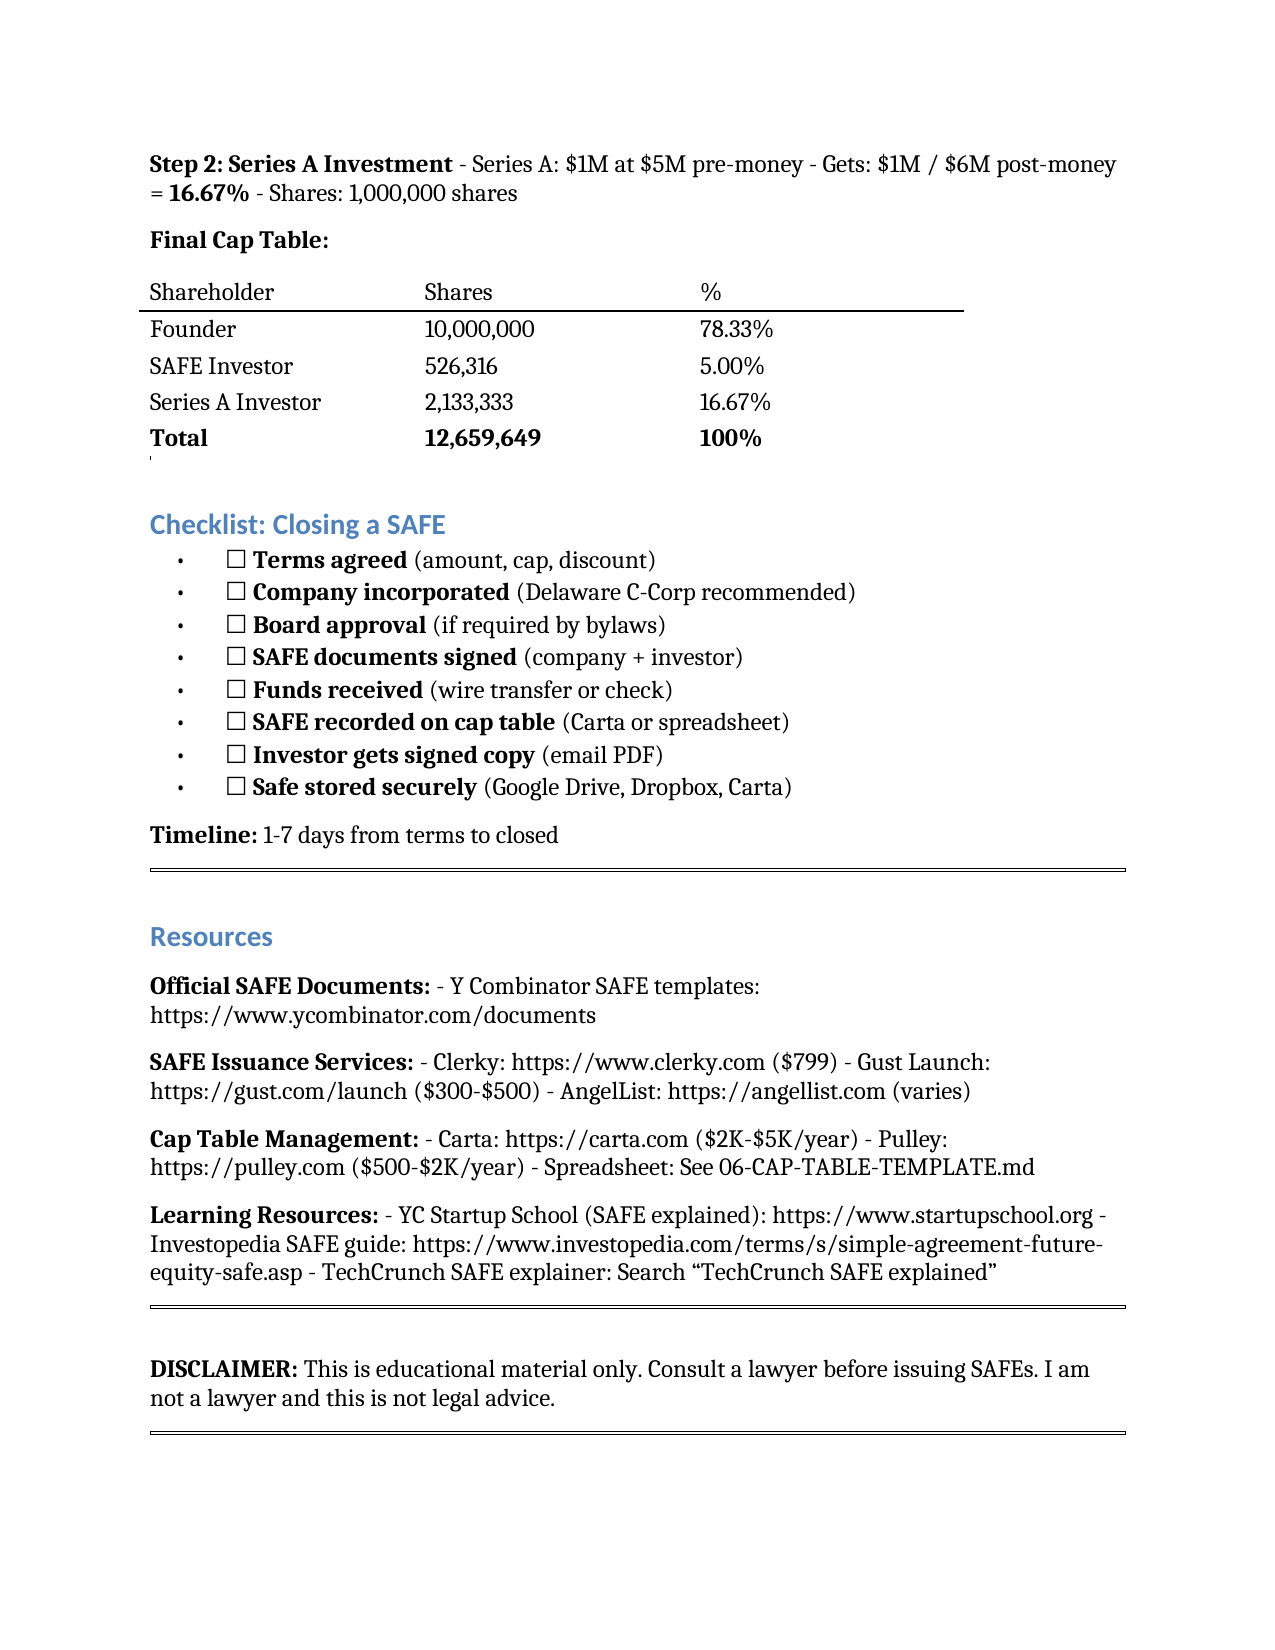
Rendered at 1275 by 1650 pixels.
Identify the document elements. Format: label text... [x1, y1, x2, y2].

list ☐ SAFE recorded on cap table (Carta or spreadsheet) [175, 708, 1125, 737]
text SAFE Issuance Services: - Clerky: https://www.clerky.com ($799) - Gust Launch: https://gust.com/launch ($300-$500) - AngelList: https://angellist.com (varies) [150, 1048, 1125, 1106]
list ☐ Board approval (if required by bylaws) [175, 611, 1125, 639]
text Official SAFE Documents: - Y Combinator SAFE templates: https://www.ycombinator.com/documents [150, 972, 1125, 1029]
text Step 2: Series A Investment - Series A: $1M at $5M pre-money - Gets: $1M / $6M post-money = 16.67% - Shares: 1,000,000 shares [150, 150, 1125, 207]
text Final Cap Table: [150, 226, 1125, 255]
list ☐ Terms agreed (amount, cap, discount) [175, 546, 1125, 574]
table_cell 100% [689, 420, 964, 457]
table_cell 12,659,649 [414, 420, 689, 457]
subtitle Checklist: Closing a SAFE [150, 506, 1125, 542]
subtitle Resources [150, 918, 1125, 953]
table_header Shares [414, 274, 689, 310]
table_cell 10,000,000 [414, 312, 689, 348]
table_cell 5.00% [689, 348, 964, 384]
table_header Shareholder [139, 274, 414, 310]
list ☐ Company incorporated (Delaware C-Corp recommended) [175, 578, 1125, 607]
text Timeline: 1-7 days from terms to closed [150, 821, 1125, 849]
table_cell Total [139, 420, 414, 457]
list ☐ Investor gets signed copy (email PDF) [175, 741, 1125, 769]
table_cell 78.33% [689, 312, 964, 348]
table_cell SAFE Investor [139, 348, 414, 384]
list ☐ Funds received (wire transfer or check) [175, 676, 1125, 704]
list ☐ SAFE documents signed (company + investor) [175, 643, 1125, 672]
table_cell Founder [139, 312, 414, 348]
text Cap Table Management: - Carta: https://carta.com ($2K-$5K/year) - Pulley: https://pulley.com ($500-$2K/year) - Spreadsheet: See 06-CAP-TABLE-TEMPLATE.md [150, 1124, 1125, 1182]
table_cell 2,133,333 [414, 384, 689, 420]
table_header % [689, 274, 964, 310]
list ☐ Safe stored securely (Google Drive, Dropbox, Carta) [175, 773, 1125, 802]
table_cell 526,316 [414, 348, 689, 384]
text Learning Resources: - YC Startup School (SAFE explained): https://www.startupschool.org - Investopedia SAFE guide: https://www.investopedia.com/terms/s/simple-agreement-future-equity-safe.asp - TechCrunch SAFE explainer: Search “TechCrunch SAFE explained” [150, 1201, 1125, 1287]
table_cell 16.67% [689, 384, 964, 420]
text DISCLAIMER: This is educational material only. Consult a lawyer before issuing SAFEs. I am not a lawyer and this is not legal advice. [150, 1355, 1125, 1413]
table_cell Series A Investor [139, 384, 414, 420]
